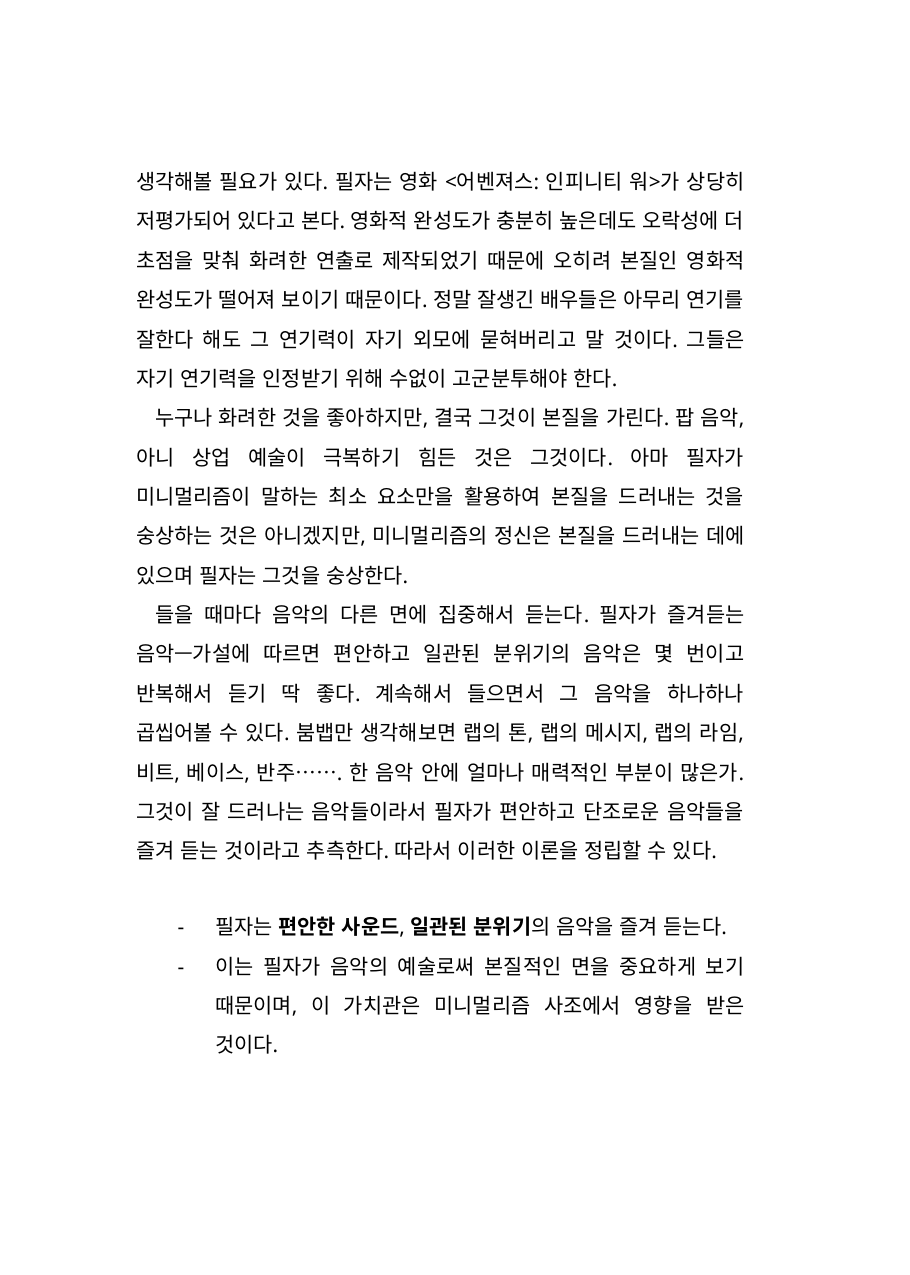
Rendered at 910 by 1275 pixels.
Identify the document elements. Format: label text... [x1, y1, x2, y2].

list 필자는 편안한 사운드, 일관된 분위기의 음악을 즐겨 듣는다. [177, 911, 744, 941]
text 들을 때마다 음악의 다른 면에 집중해서 듣는다. 필자가 즐겨듣는 음악—가설에 따르면 편안하고 일관된 분위기의 음악은 몇 번이고 반복해서 듣기 딱 좋다. 계속해서 들으면서 그 음악을 하나하나 곱씹어볼 수 있다. 붐뱁만 생각해보면 랩의 톤, 랩의 메시지, 랩의 라임, 비트, 베이스, 반주……. 한 음악 안에 얼마나 매력적인 부분이 많은가. 그것이 잘 드러나는 음악들이라서 필자가 편안하고 단조로운 음악들을 즐겨 듣는 것이라고 추측한다. 따라서 이러한 이론을 정립할 수 있다. [136, 598, 744, 865]
list 이는 필자가 음악의 예술로써 본질적인 면을 중요하게 보기 때문이며, 이 가치관은 미니멀리즘 사조에서 영향을 받은 것이다. [177, 950, 744, 1059]
text 누구나 화려한 것을 좋아하지만, 결국 그것이 본질을 가린다. 팝 음악, 아니 상업 예술이 극복하기 힘든 것은 그것이다. 아마 필자가 미니멀리즘이 말하는 최소 요소만을 활용하여 본질을 드러내는 것을 숭상하는 것은 아니겠지만, 미니멀리즘의 정신은 본질을 드러내는 데에 있으며 필자는 그것을 숭상한다. [136, 402, 744, 589]
